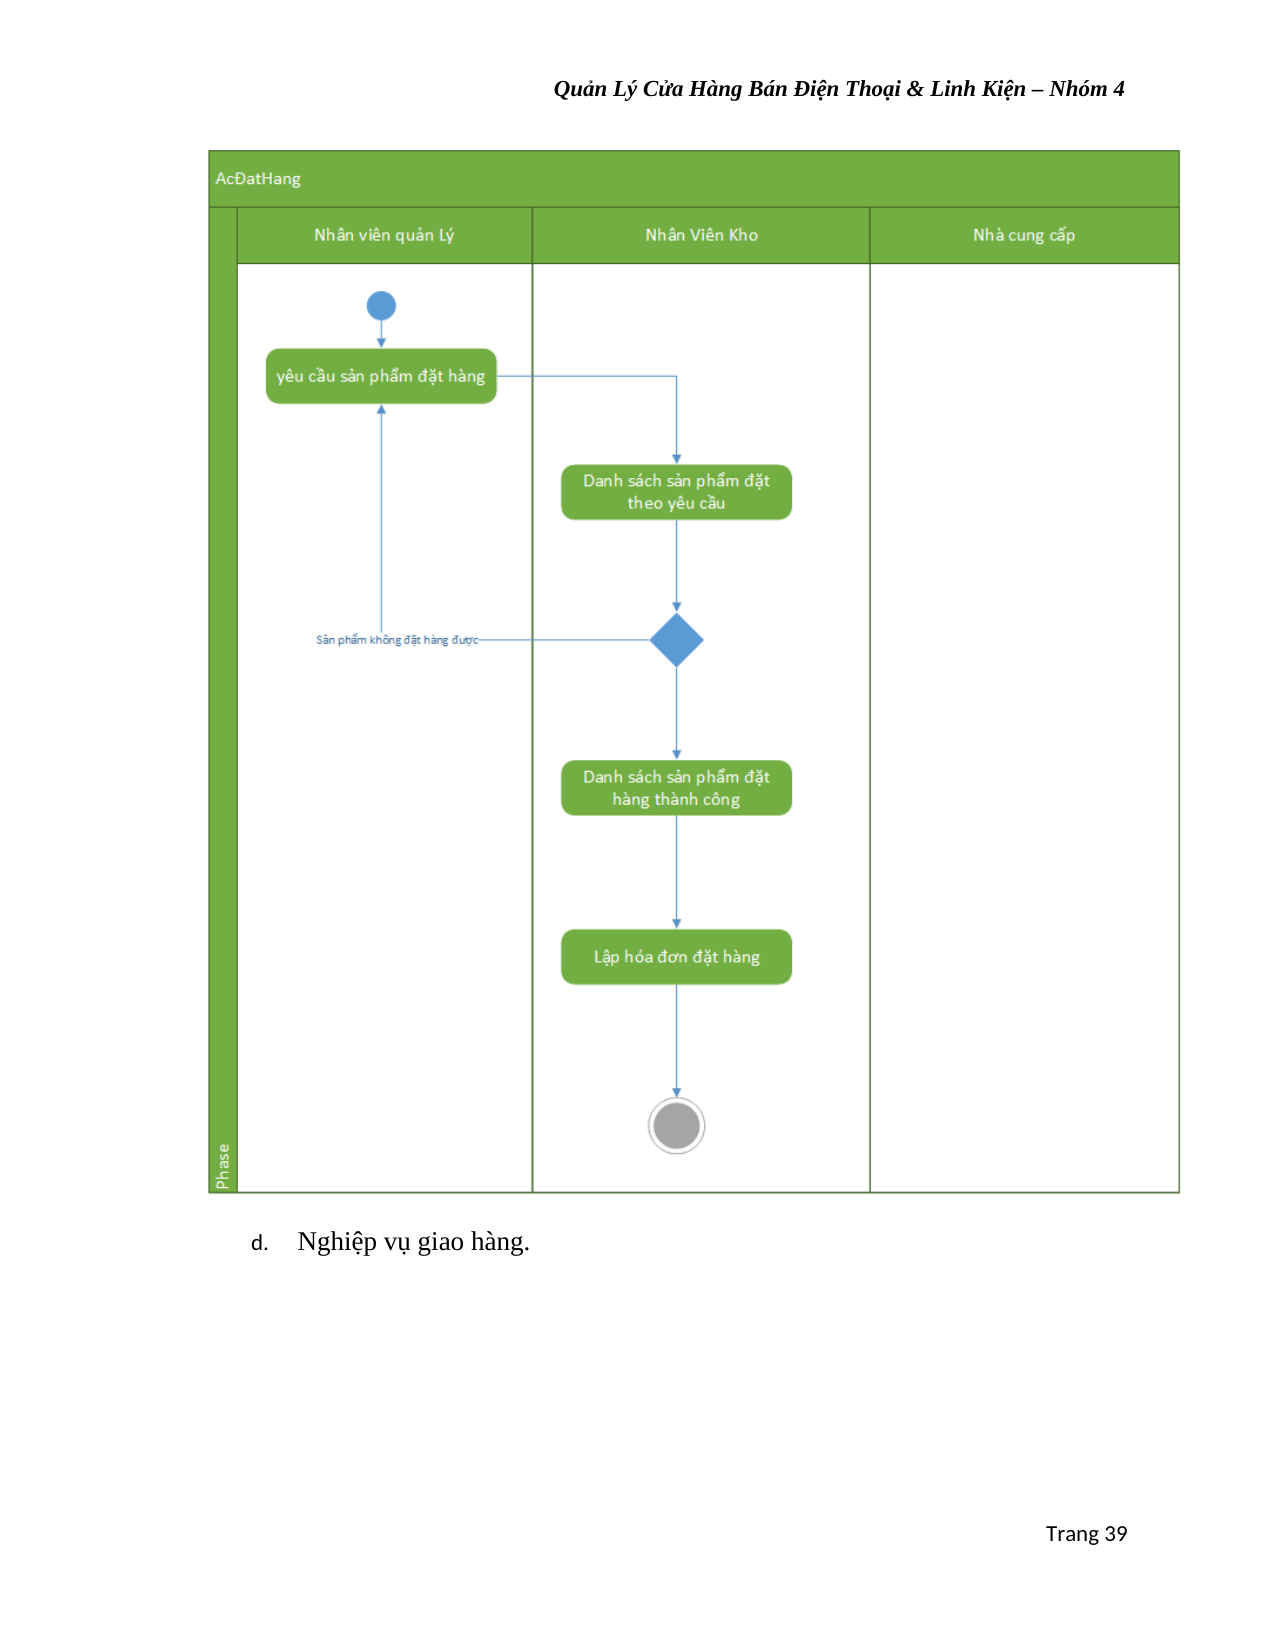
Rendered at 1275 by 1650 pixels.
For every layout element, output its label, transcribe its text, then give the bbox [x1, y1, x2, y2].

picture [205, 150, 1181, 1200]
list Nghiệp vụ giao hàng. [260, 1225, 1127, 1256]
